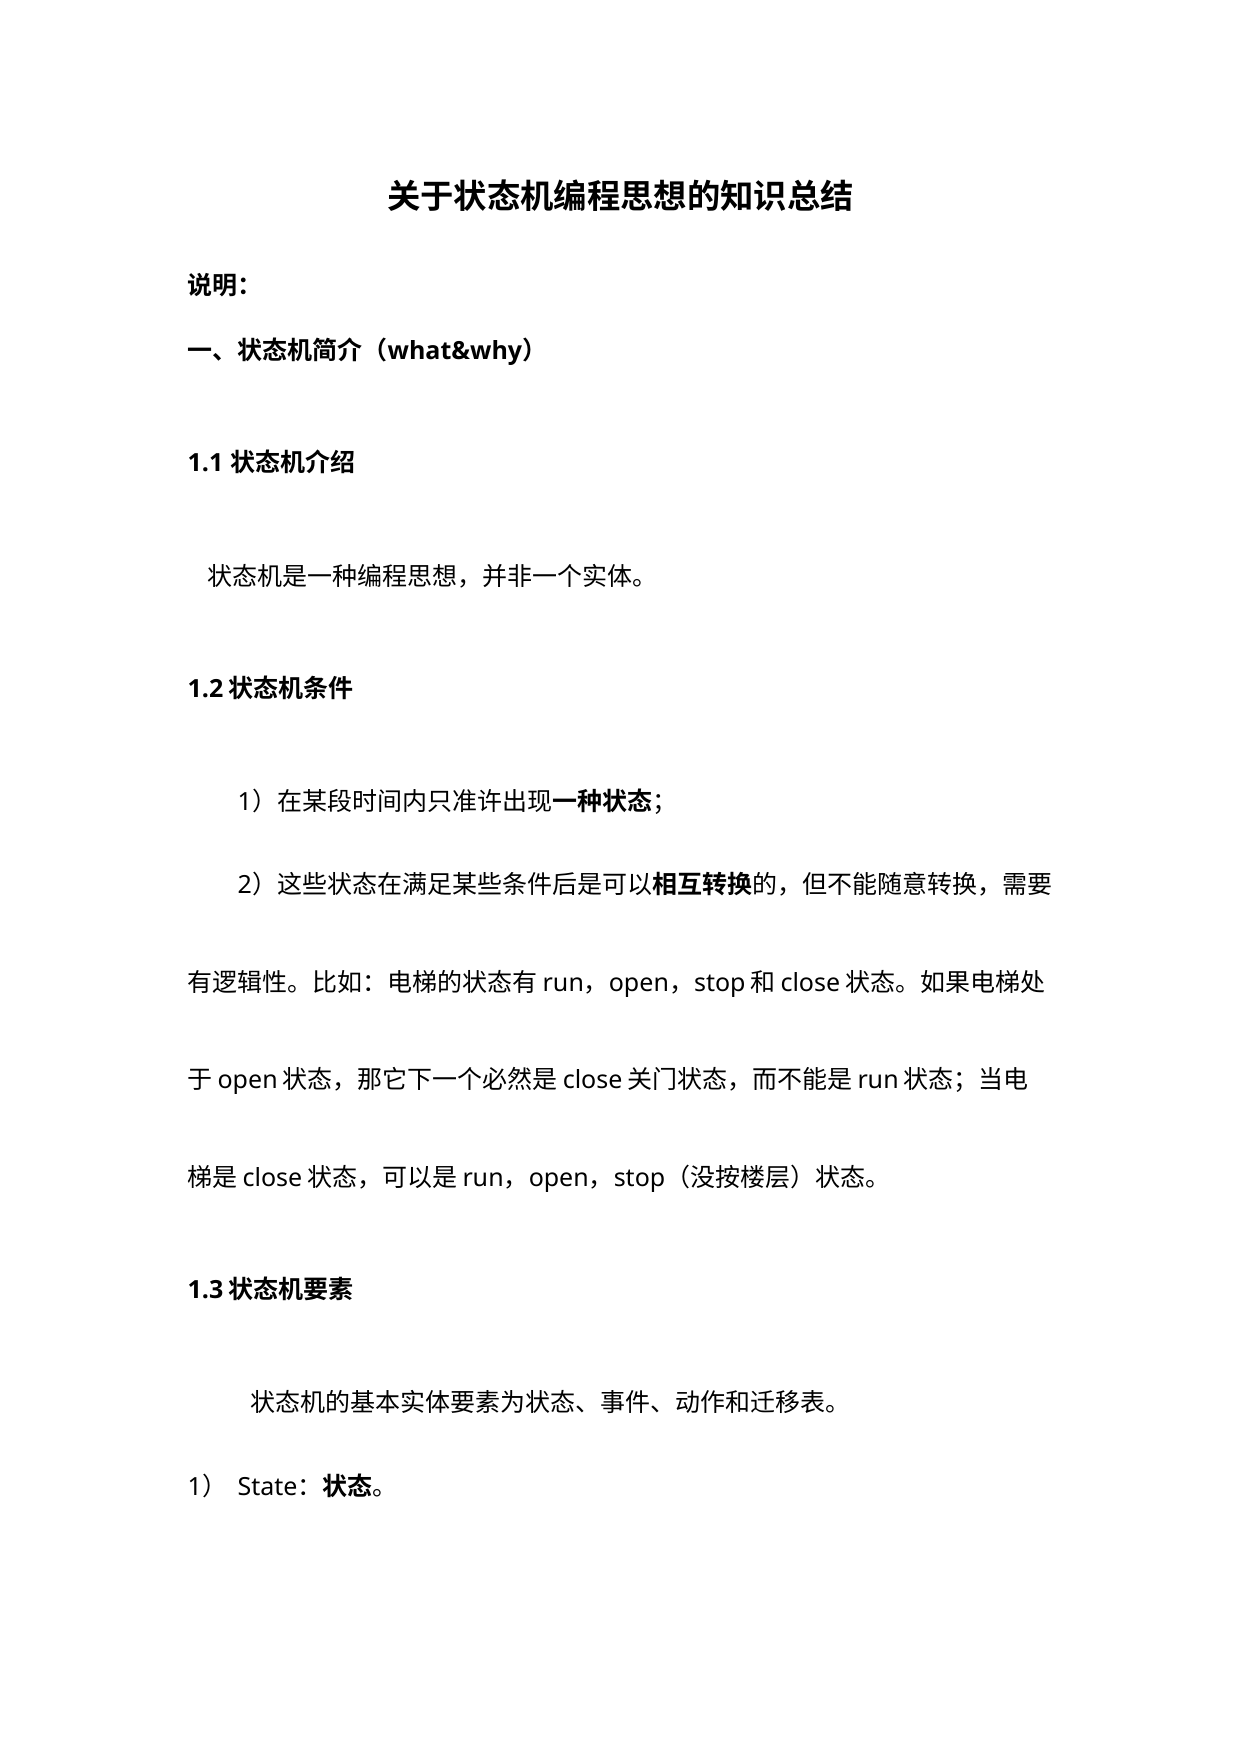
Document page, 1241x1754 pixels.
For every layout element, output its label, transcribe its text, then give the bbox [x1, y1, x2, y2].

list State：状态。 [187, 1452, 1053, 1517]
subtitle 1.3状态机要素 [187, 1255, 1053, 1320]
text 状态机是一种编程思想，并非一个实体。 [187, 542, 1053, 607]
subtitle 1.2状态机条件 [187, 654, 1053, 719]
subtitle 一、状态机简介（what&why） [187, 316, 1053, 381]
subtitle 1.1 状态机介绍 [187, 428, 1053, 493]
text 1）在某段时间内只准许出现一种状态； [187, 767, 1053, 832]
text 关于状态机编程思想的知识总结 [187, 162, 1053, 227]
text 2）这些状态在满足某些条件后是可以相互转换的，但不能随意转换，需要有逻辑性。比如：电梯的状态有run，open，stop和close状态。如果电梯处于open状态，那它下一个必然是close关门状态，而不能是run状态；当电梯是close状态，可以是run，open，stop（没按楼层）状态。 [187, 850, 1053, 1208]
text 说明： [187, 251, 1053, 316]
text 状态机的基本实体要素为状态、事件、动作和迁移表。 [187, 1368, 1053, 1433]
